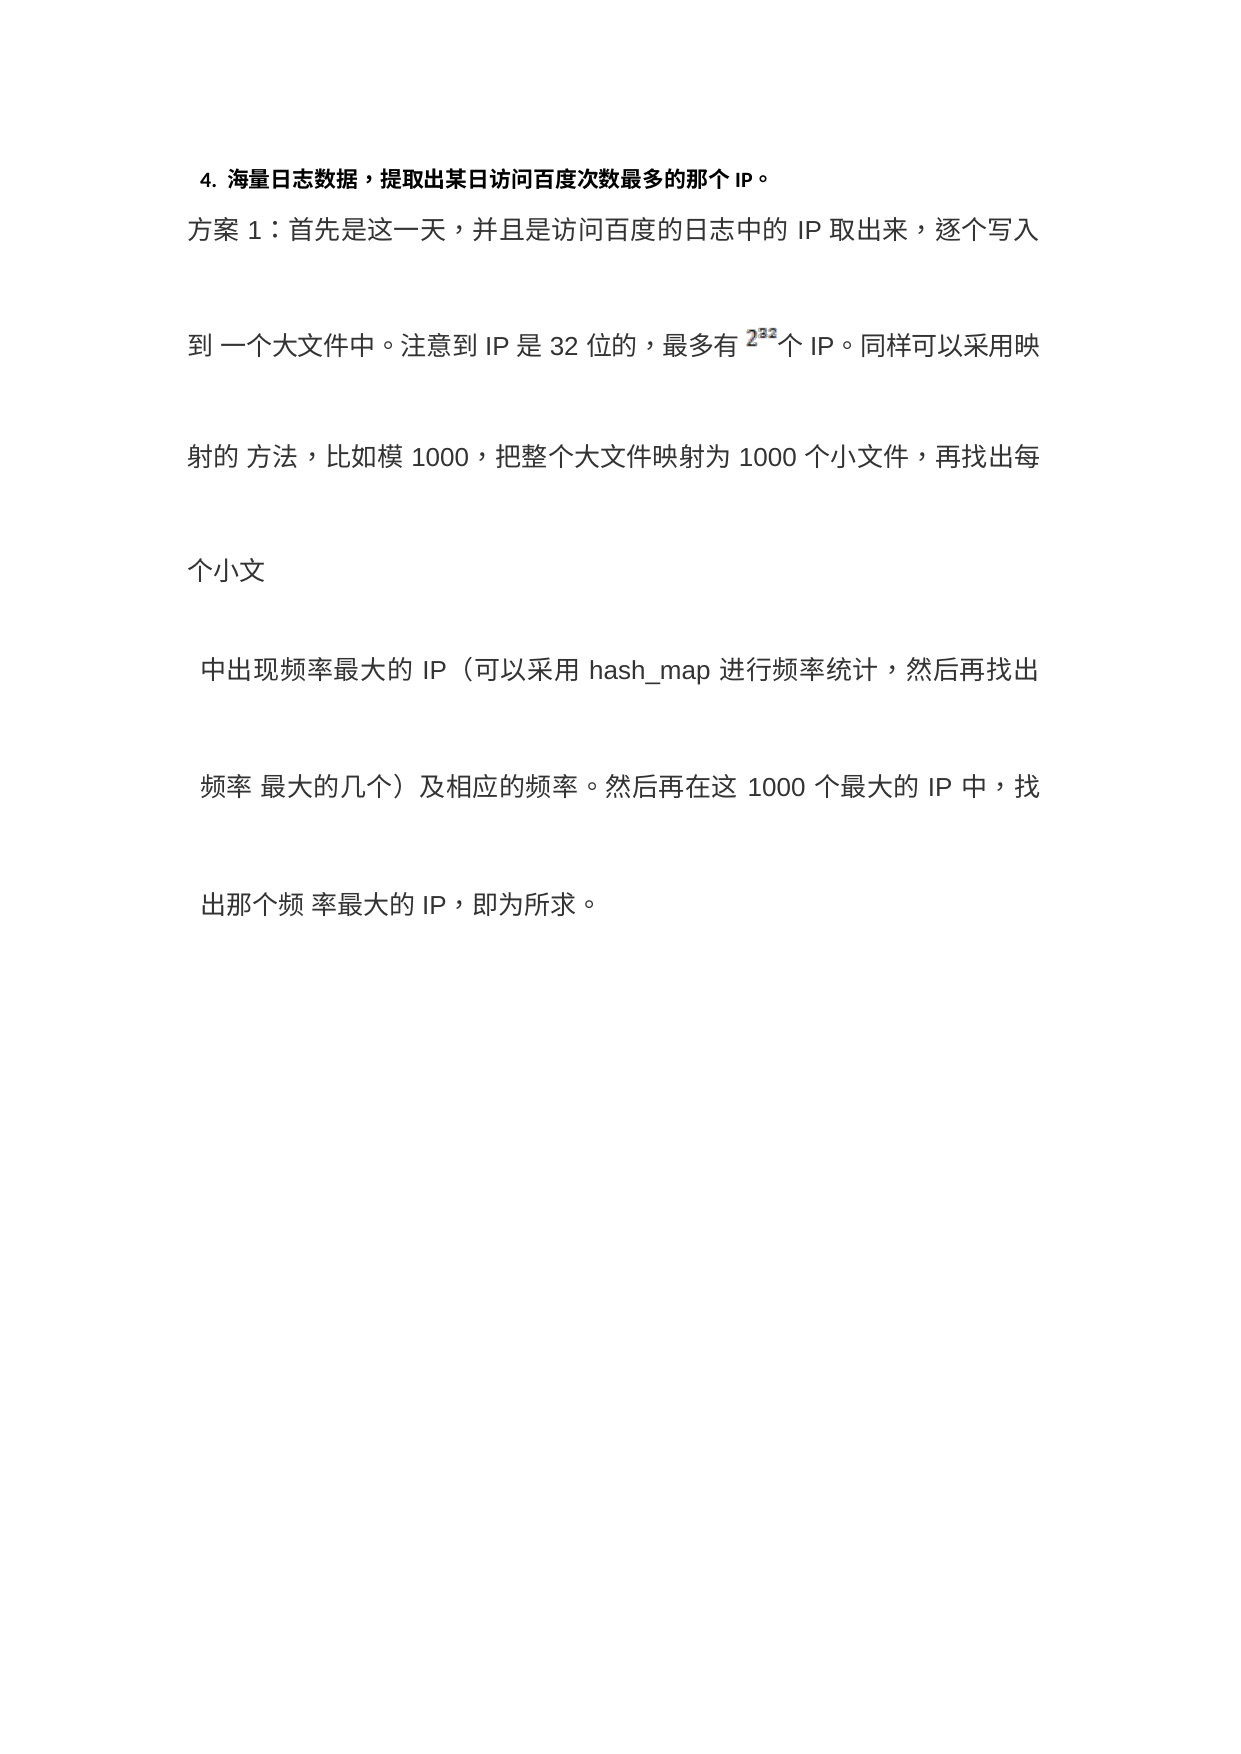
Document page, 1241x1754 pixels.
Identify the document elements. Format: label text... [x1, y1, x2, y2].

subtitle 4. 海量日志数据，提取出某日访问百度次数最多的那个 IP。 [200, 163, 1053, 195]
text 中出现频率最大的 IP（可以采用 hash_map 进行频率统计，然后再找出频率 最大的几个）及相应的频率。然后再在这 1000 个最大的 IP 中，找出那个频 率最大的 IP，即为所求。 [200, 637, 1040, 937]
picture [746, 322, 778, 356]
text 方案 1：首先是这一天，并且是访问百度的日志中的 IP 取出来，逐个写入到 一个大文件中。注意到 IP 是 32 位的，最多有 个 IP。同样可以采用映射的 方法，比如模 1000，把整个大文件映射为 1000 个小文件，再找出每个小文 [187, 197, 1041, 603]
